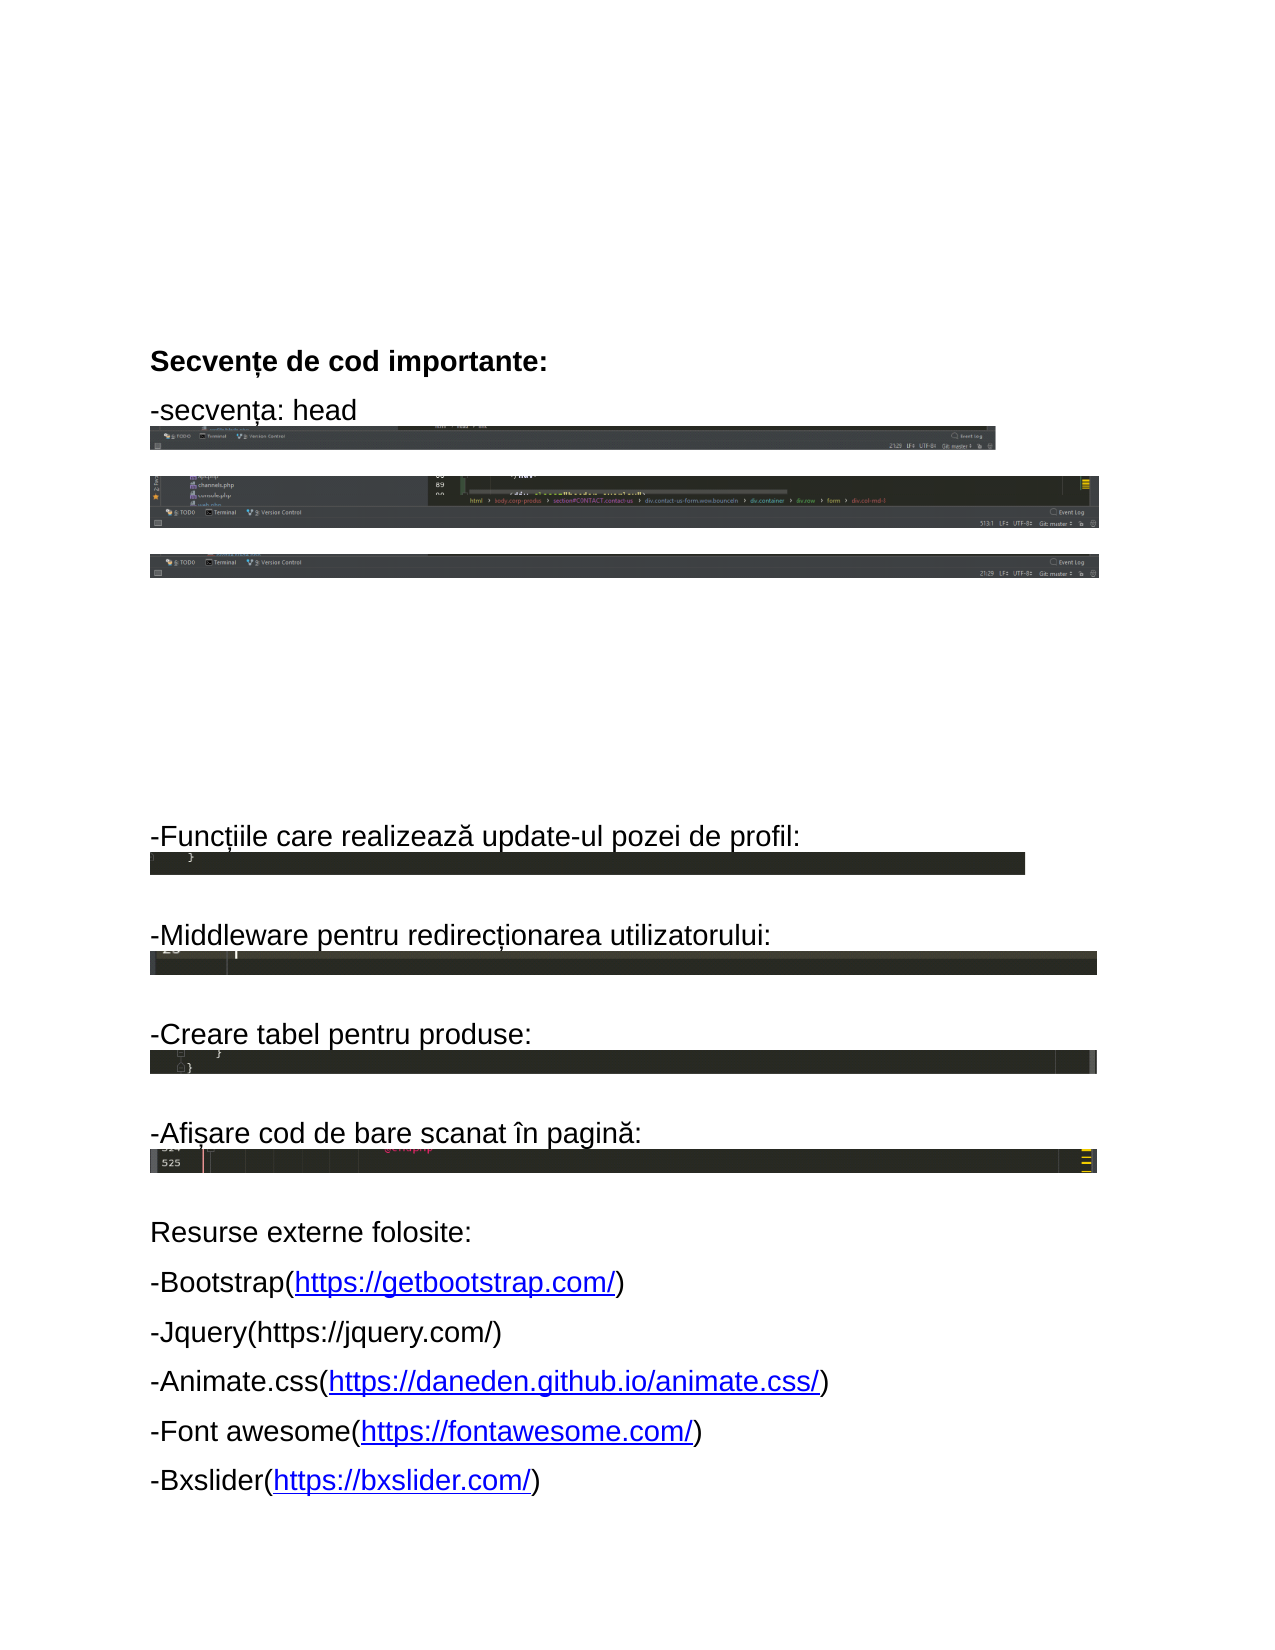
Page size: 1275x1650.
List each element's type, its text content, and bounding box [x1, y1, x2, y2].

text -Funcțiile care realizează update-ul pozei de profil: [150, 823, 1125, 852]
text -Jquery(https://jquery.com/) [150, 1319, 1125, 1348]
text -Font awesome(https://fontawesome.com/) [150, 1418, 1125, 1447]
text -Animate.css(https://daneden.github.io/animate.css/) [150, 1369, 1125, 1397]
text -Bootstrap(https://getbootstrap.com/) [150, 1269, 1125, 1298]
text -secvența: head [150, 398, 1125, 427]
text Resurse externe folosite: [150, 1220, 1125, 1249]
text -Afișare cod de bare scanat în pagină: [150, 1121, 1125, 1149]
text -Creare tabel pentru produse: [150, 1022, 1125, 1050]
text -Bxslider(https://bxslider.com/) [150, 1468, 1125, 1497]
text Secvențe de cod importante: [150, 348, 1125, 377]
text -navbar-ul: [150, 497, 1125, 554]
text -Middleware pentru redirecționarea utilizatorului: [150, 922, 1125, 951]
